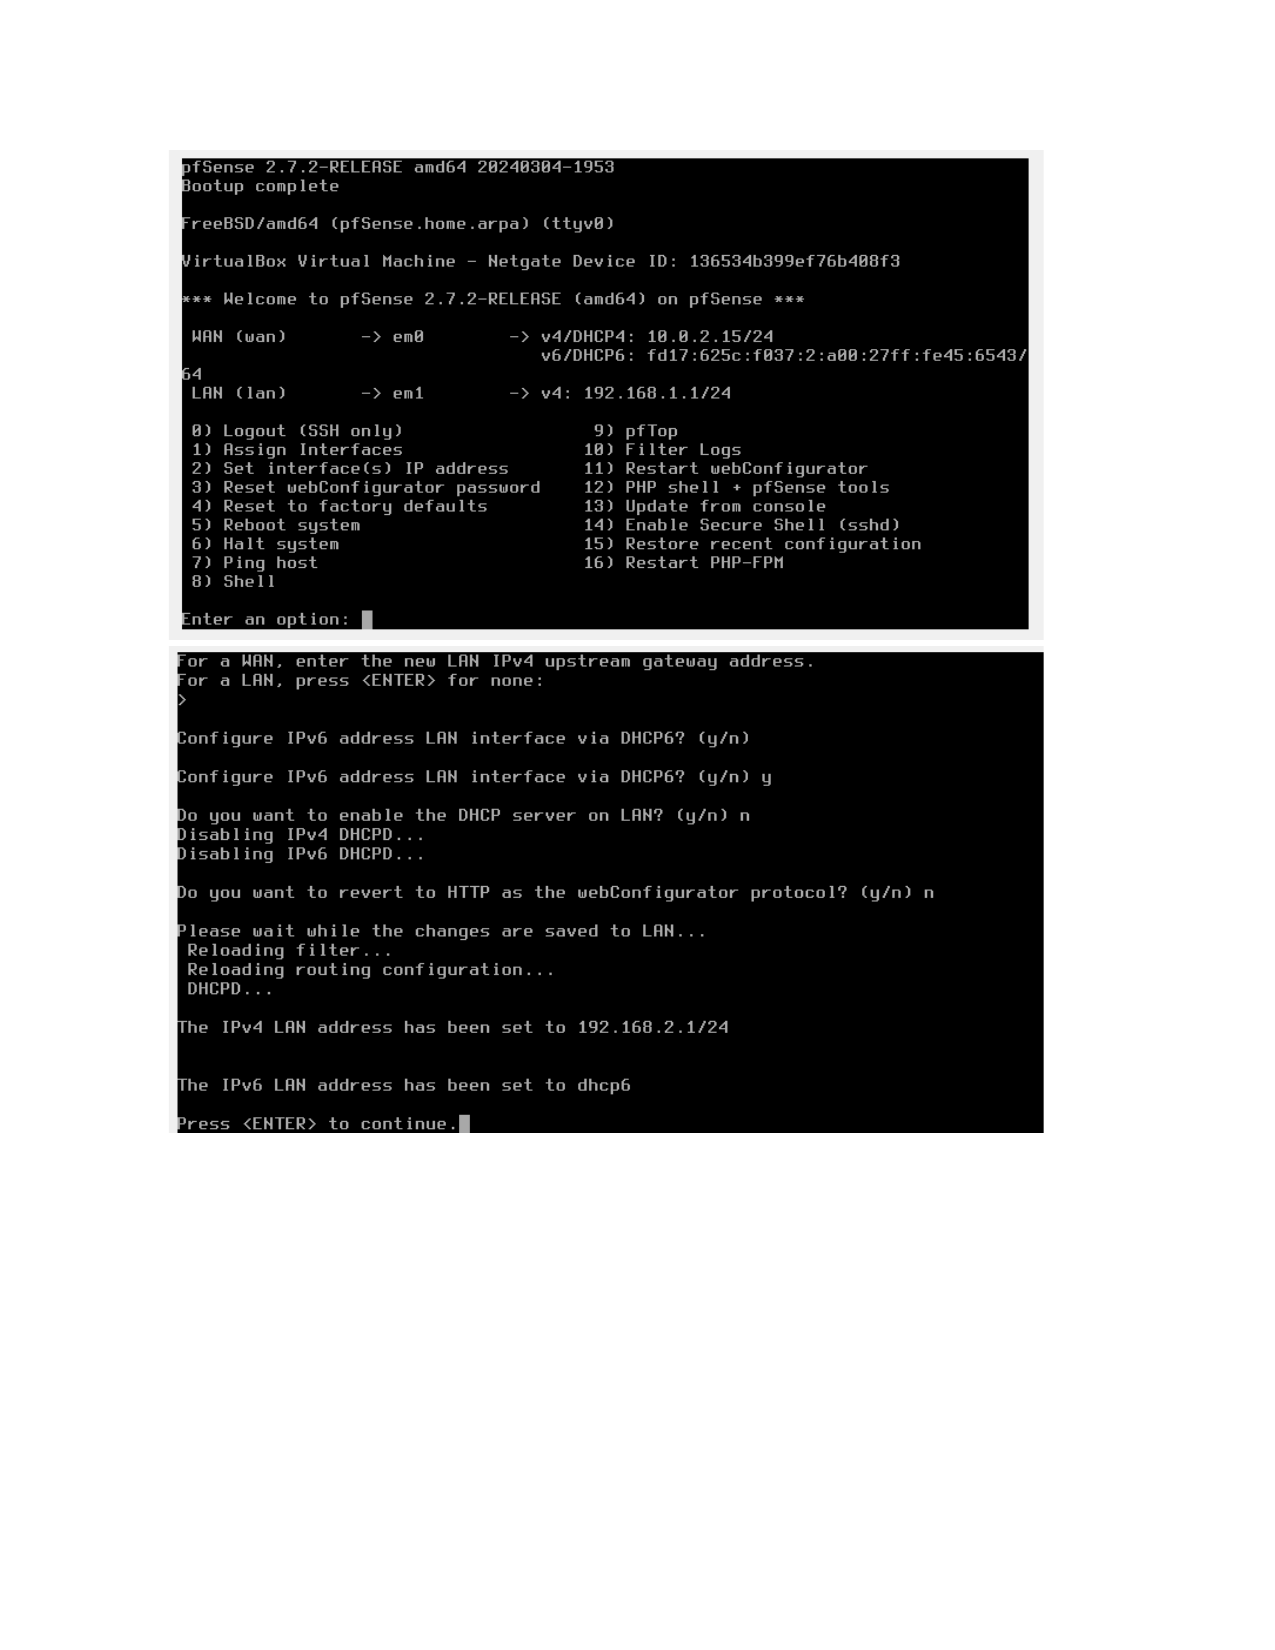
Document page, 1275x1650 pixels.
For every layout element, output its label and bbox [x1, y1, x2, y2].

picture [168, 150, 1044, 640]
picture [168, 646, 1044, 1133]
